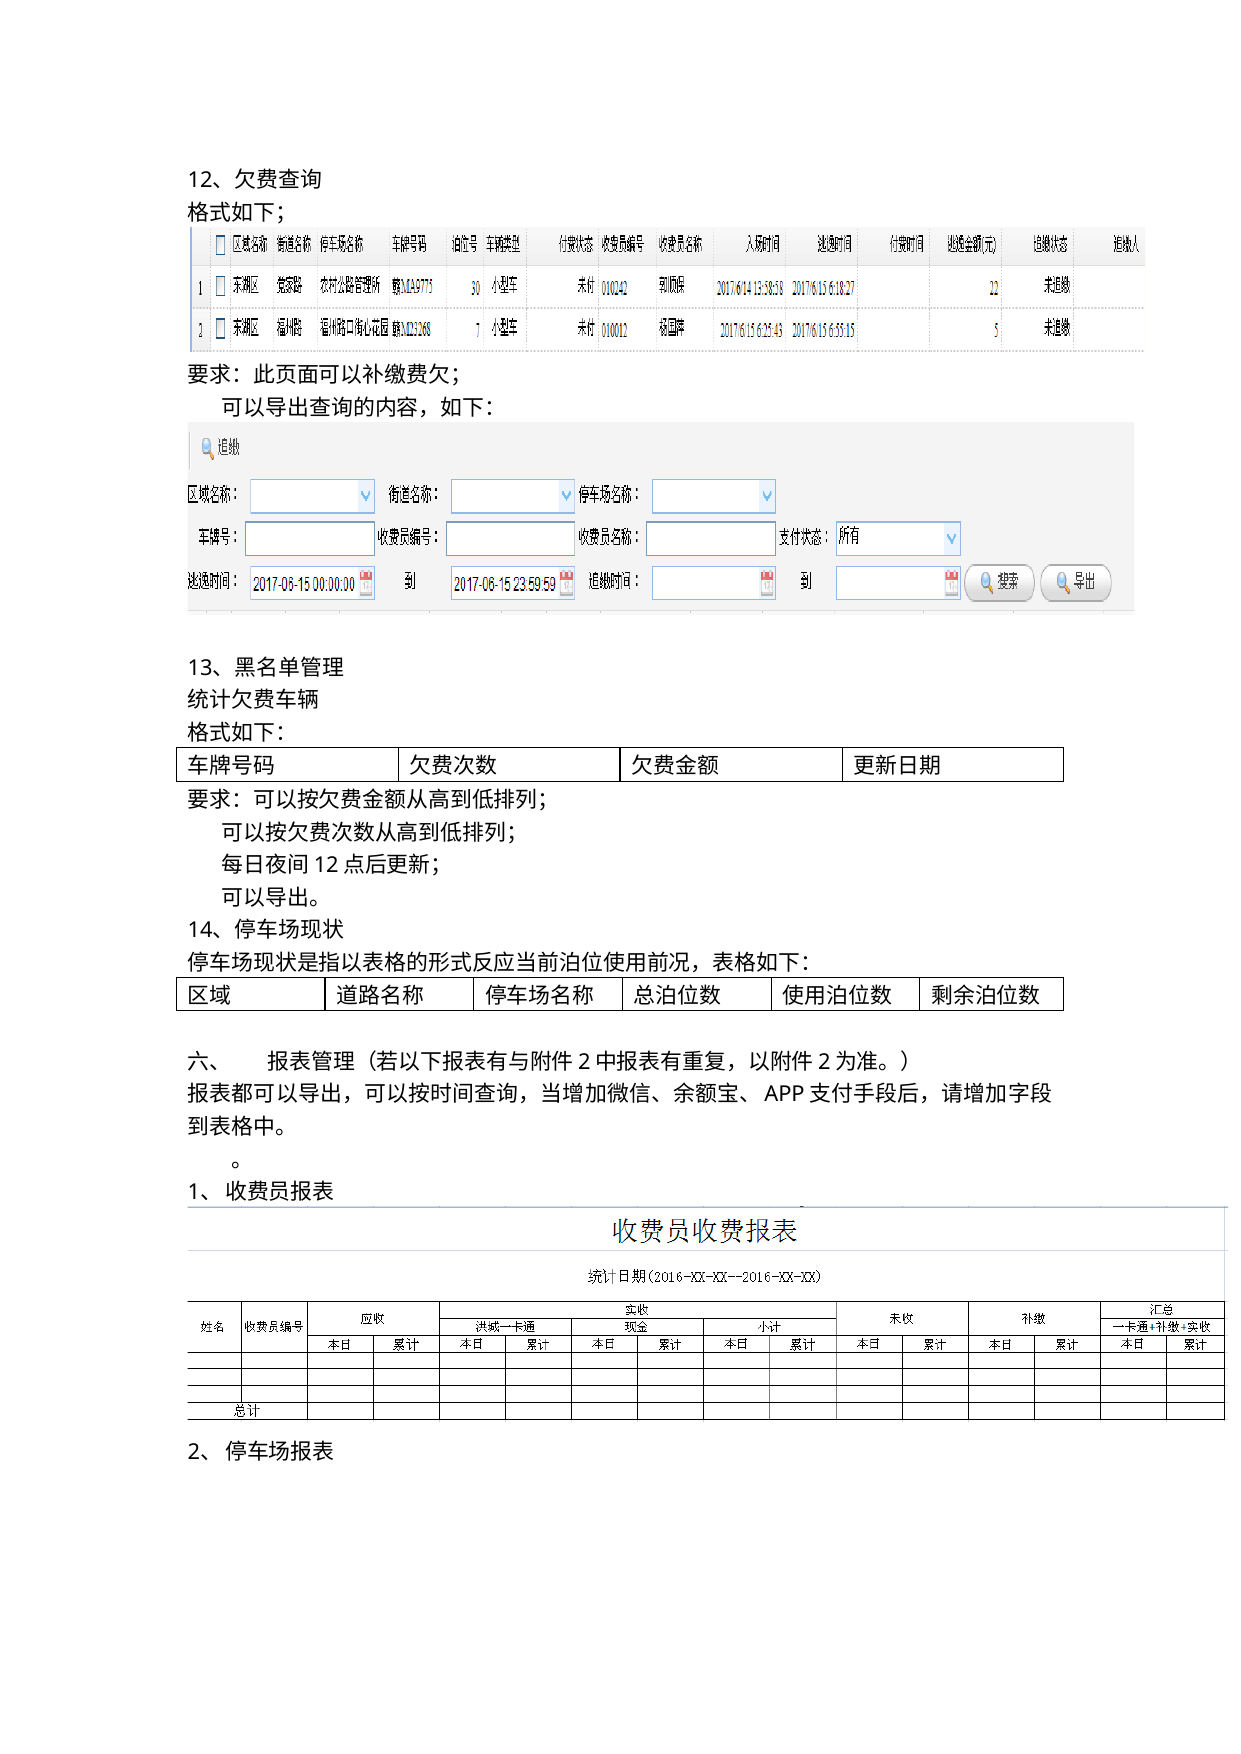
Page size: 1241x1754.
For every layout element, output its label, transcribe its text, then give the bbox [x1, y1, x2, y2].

table_header 欠费金额 [621, 748, 842, 781]
text 13、黑名单管理 [187, 649, 1053, 682]
text 格式如下： [187, 714, 1053, 747]
text 要求：可以按欠费金额从高到低排列； [187, 782, 1053, 814]
list 。 [231, 1141, 1053, 1174]
text 可以导出。 [187, 879, 1053, 912]
table_header 停车场名称 [474, 978, 622, 1010]
table_header 更新日期 [843, 748, 1063, 781]
text 每日夜间12点后更新； [187, 847, 1053, 879]
list 报表管理（若以下报表有与附件2中报表有重复，以附件2为准。） [187, 1044, 1053, 1076]
text 14、停车场现状 [187, 912, 1053, 944]
text 统计欠费车辆 [187, 682, 1053, 714]
list 收费员报表 [187, 1174, 1053, 1206]
picture [187, 422, 1135, 615]
text 格式如下； [187, 194, 1053, 227]
table_header 总泊位数 [623, 978, 771, 1010]
text 可以按欠费次数从高到低排列； [187, 814, 1053, 847]
text 要求：此页面可以补缴费欠； [187, 357, 1053, 389]
table_header 剩余泊位数 [920, 978, 1063, 1010]
table_header 道路名称 [326, 978, 473, 1010]
list 停车场报表 [187, 1434, 1053, 1466]
picture [187, 1206, 1229, 1422]
picture [187, 227, 1146, 352]
text 可以导出查询的内容，如下： [187, 389, 1053, 422]
table_header 欠费次数 [399, 748, 619, 781]
table_header 车牌号码 [177, 748, 398, 781]
table_header 区域 [177, 978, 324, 1010]
text 停车场现状是指以表格的形式反应当前泊位使用前况，表格如下： [187, 944, 1053, 977]
table_header 使用泊位数 [772, 978, 919, 1010]
text 报表都可以导出，可以按时间查询，当增加微信、余额宝、APP支付手段后，请增加字段到表格中。 [187, 1076, 1053, 1141]
text 12、欠费查询 [187, 162, 1053, 194]
